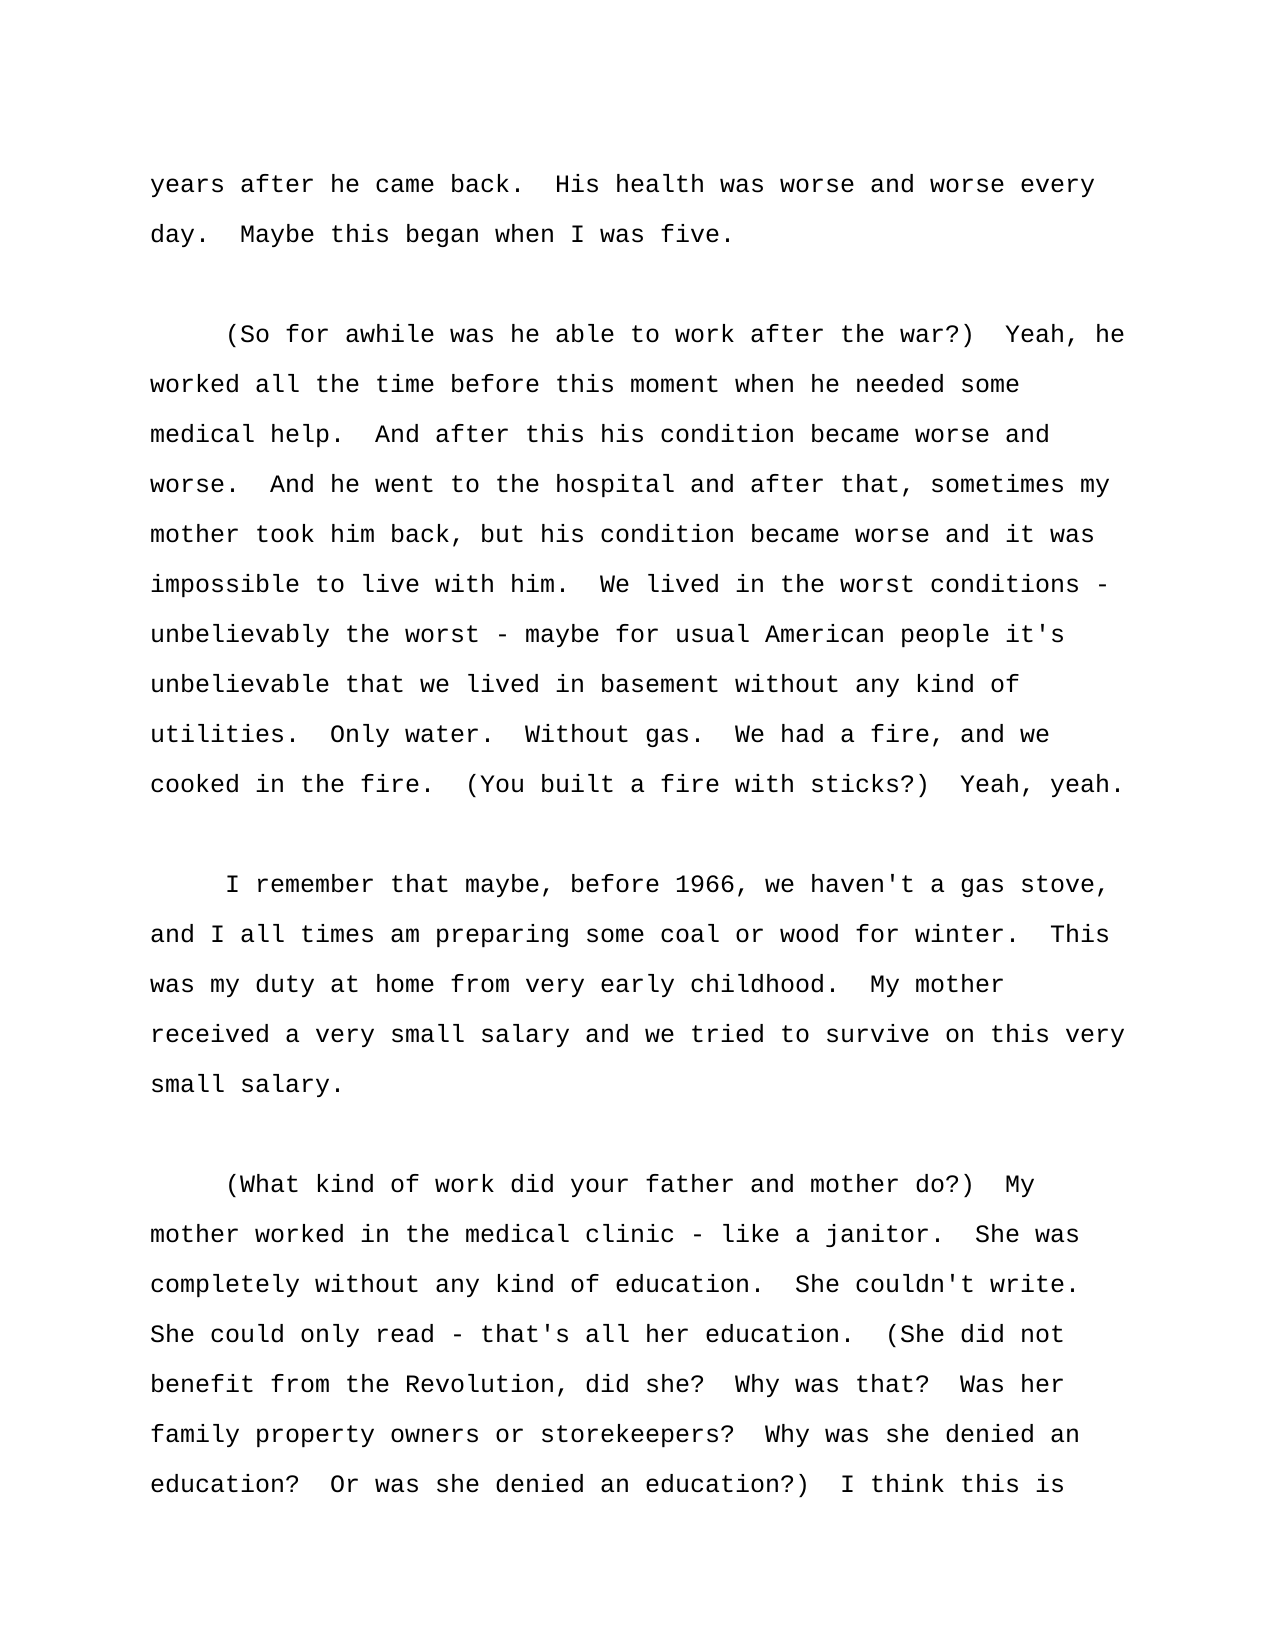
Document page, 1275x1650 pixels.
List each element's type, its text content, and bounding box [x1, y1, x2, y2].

text I remember that maybe, before 1966, we haven't a gas stove, and I all times am preparing some coal or wood for winter. This was my duty at home from very early childhood. My mother received a very small salary and we tried to survive on this very small salary. [150, 850, 1125, 1100]
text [150, 1150, 1125, 1500]
text (So for awhile was he able to work after the war?) Yeah, he worked all the time before this moment when he needed some medical help. And after this his condition became worse and worse. And he went to the hospital and after that, sometimes my mother took him back, but his condition became worse and it was impossible to live with him. We lived in the worst conditions - unbelievably the worst - maybe for usual American people it's unbelievable that we lived in basement without any kind of utilities. Only water. Without gas. We had a fire, and we cooked in the fire. (You built a fire with sticks?) Yeah, yeah. [150, 300, 1125, 800]
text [150, 150, 1125, 250]
